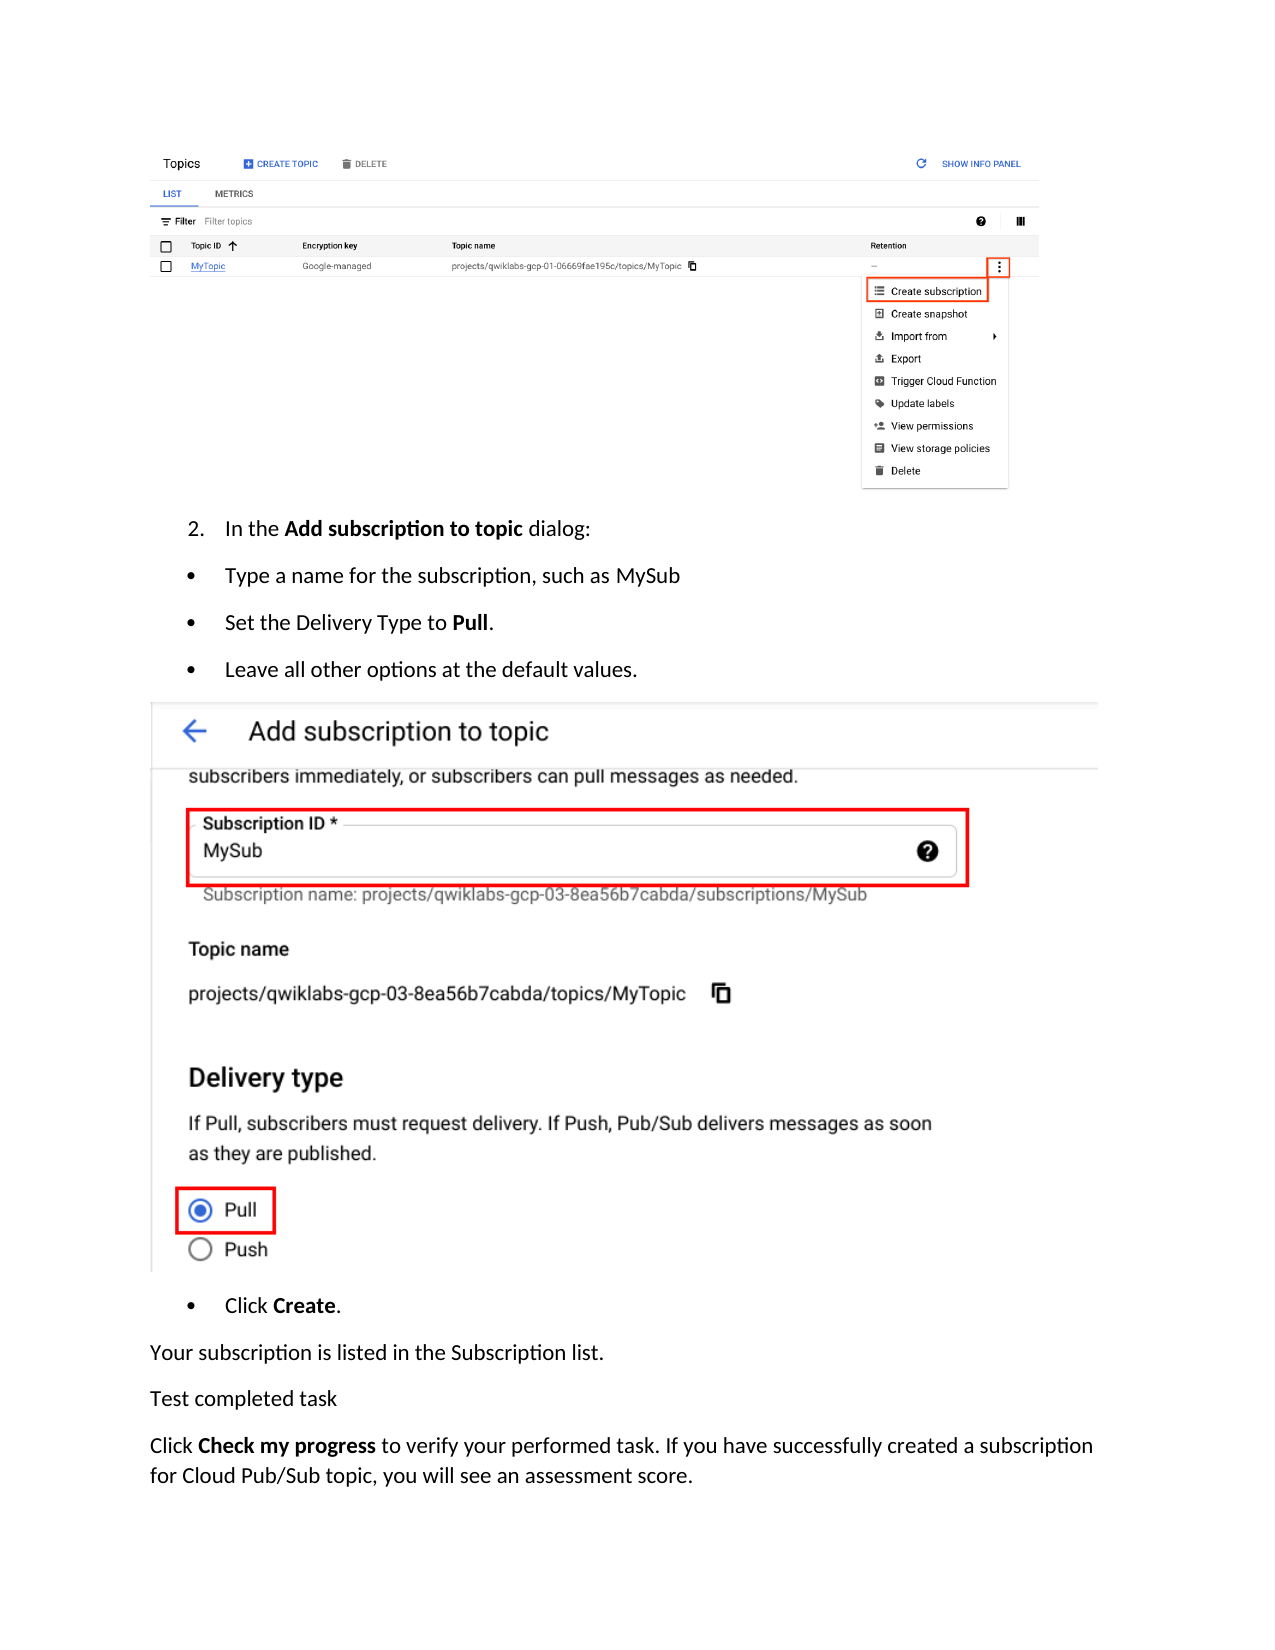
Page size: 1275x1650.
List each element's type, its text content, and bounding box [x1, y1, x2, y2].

list Leave all other options at the default values. [187, 655, 1125, 683]
picture [150, 702, 1099, 1272]
list Type a name for the subscription, such as MySub [187, 561, 1125, 589]
text Test completed task [150, 1384, 1125, 1412]
picture [150, 150, 1040, 496]
list Click Create. [187, 1291, 1125, 1319]
list In the Add subscription to topic dialog: [187, 514, 1125, 542]
text Click Check my progress to verify your performed task. If you have successfully created a subscription for Cloud Pub/Sub topic, you will see an assessment score. [150, 1431, 1125, 1489]
text Your subscription is listed in the Subscription list. [150, 1338, 1125, 1366]
list Set the Delivery Type to Pull. [187, 608, 1125, 636]
